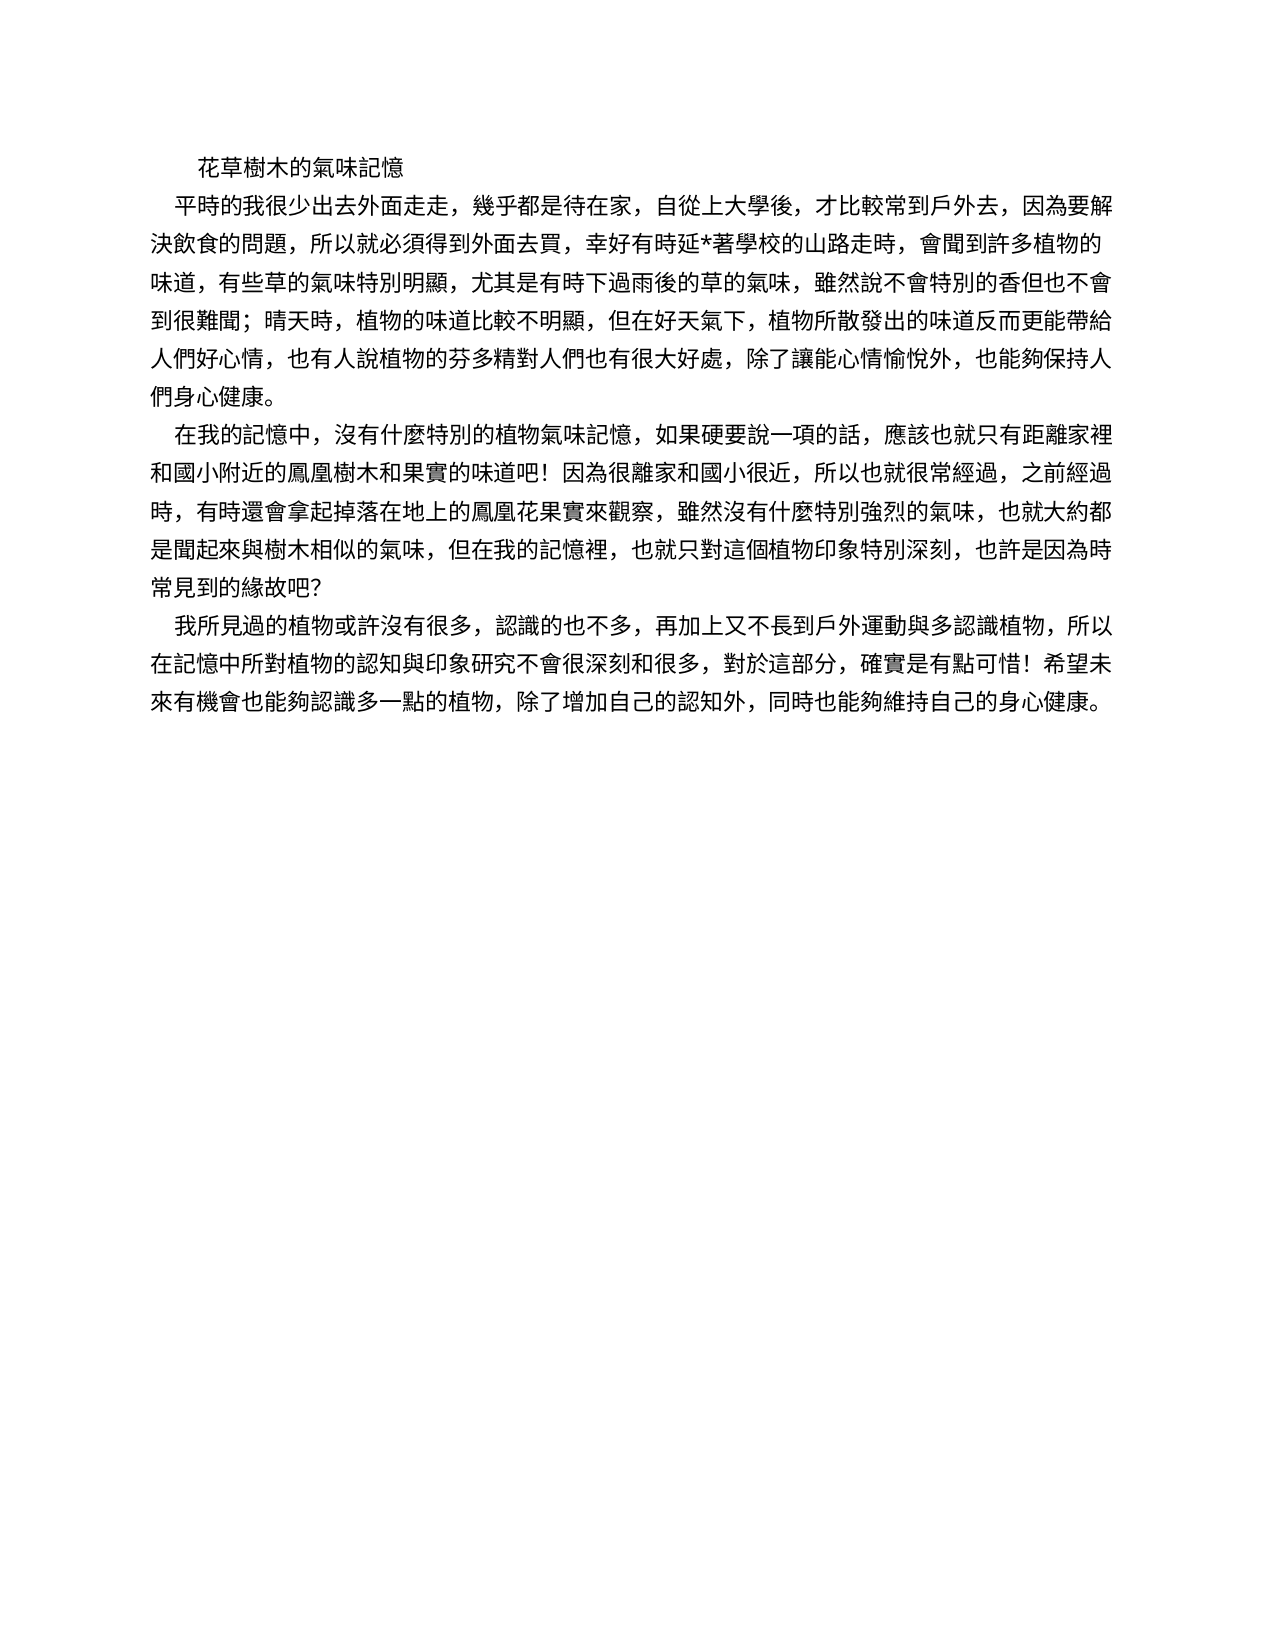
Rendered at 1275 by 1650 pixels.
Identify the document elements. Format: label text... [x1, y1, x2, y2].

text 我所見過的植物或許沒有很多，認識的也不多，再加上又不長到戶外運動與多認識植物，所以在記憶中所對植物的認知與印象研究不會很深刻和很多，對於這部分，確實是有點可惜！希望未來有機會也能夠認識多一點的植物，除了增加自己的認知外，同時也能夠維持自己的身心健康。 [150, 608, 1125, 717]
text 在我的記憶中，沒有什麼特別的植物氣味記憶，如果硬要說一項的話，應該也就只有距離家裡和國小附近的鳳凰樹木和果實的味道吧！因為很離家和國小很近，所以也就很常經過，之前經過時，有時還會拿起掉落在地上的鳳凰花果實來觀察，雖然沒有什麼特別強烈的氣味，也就大約都是聞起來與樹木相似的氣味，但在我的記憶裡，也就只對這個植物印象特別深刻，也許是因為時常見到的緣故吧？ [150, 417, 1125, 603]
text 平時的我很少出去外面走走，幾乎都是待在家，自從上大學後，才比較常到戶外去，因為要解決飲食的問題，所以就必須得到外面去買，幸好有時延*著學校的山路走時，會聞到許多植物的味道，有些草的氣味特別明顯，尤其是有時下過雨後的草的氣味，雖然說不會特別的香但也不會到很難聞；晴天時，植物的味道比較不明顯，但在好天氣下，植物所散發出的味道反而更能帶給人們好心情，也有人說植物的芬多精對人們也有很大好處，除了讓能心情愉悅外，也能夠保持人們身心健康。 [150, 188, 1125, 412]
text 花草樹木的氣味記憶 [150, 150, 1125, 183]
